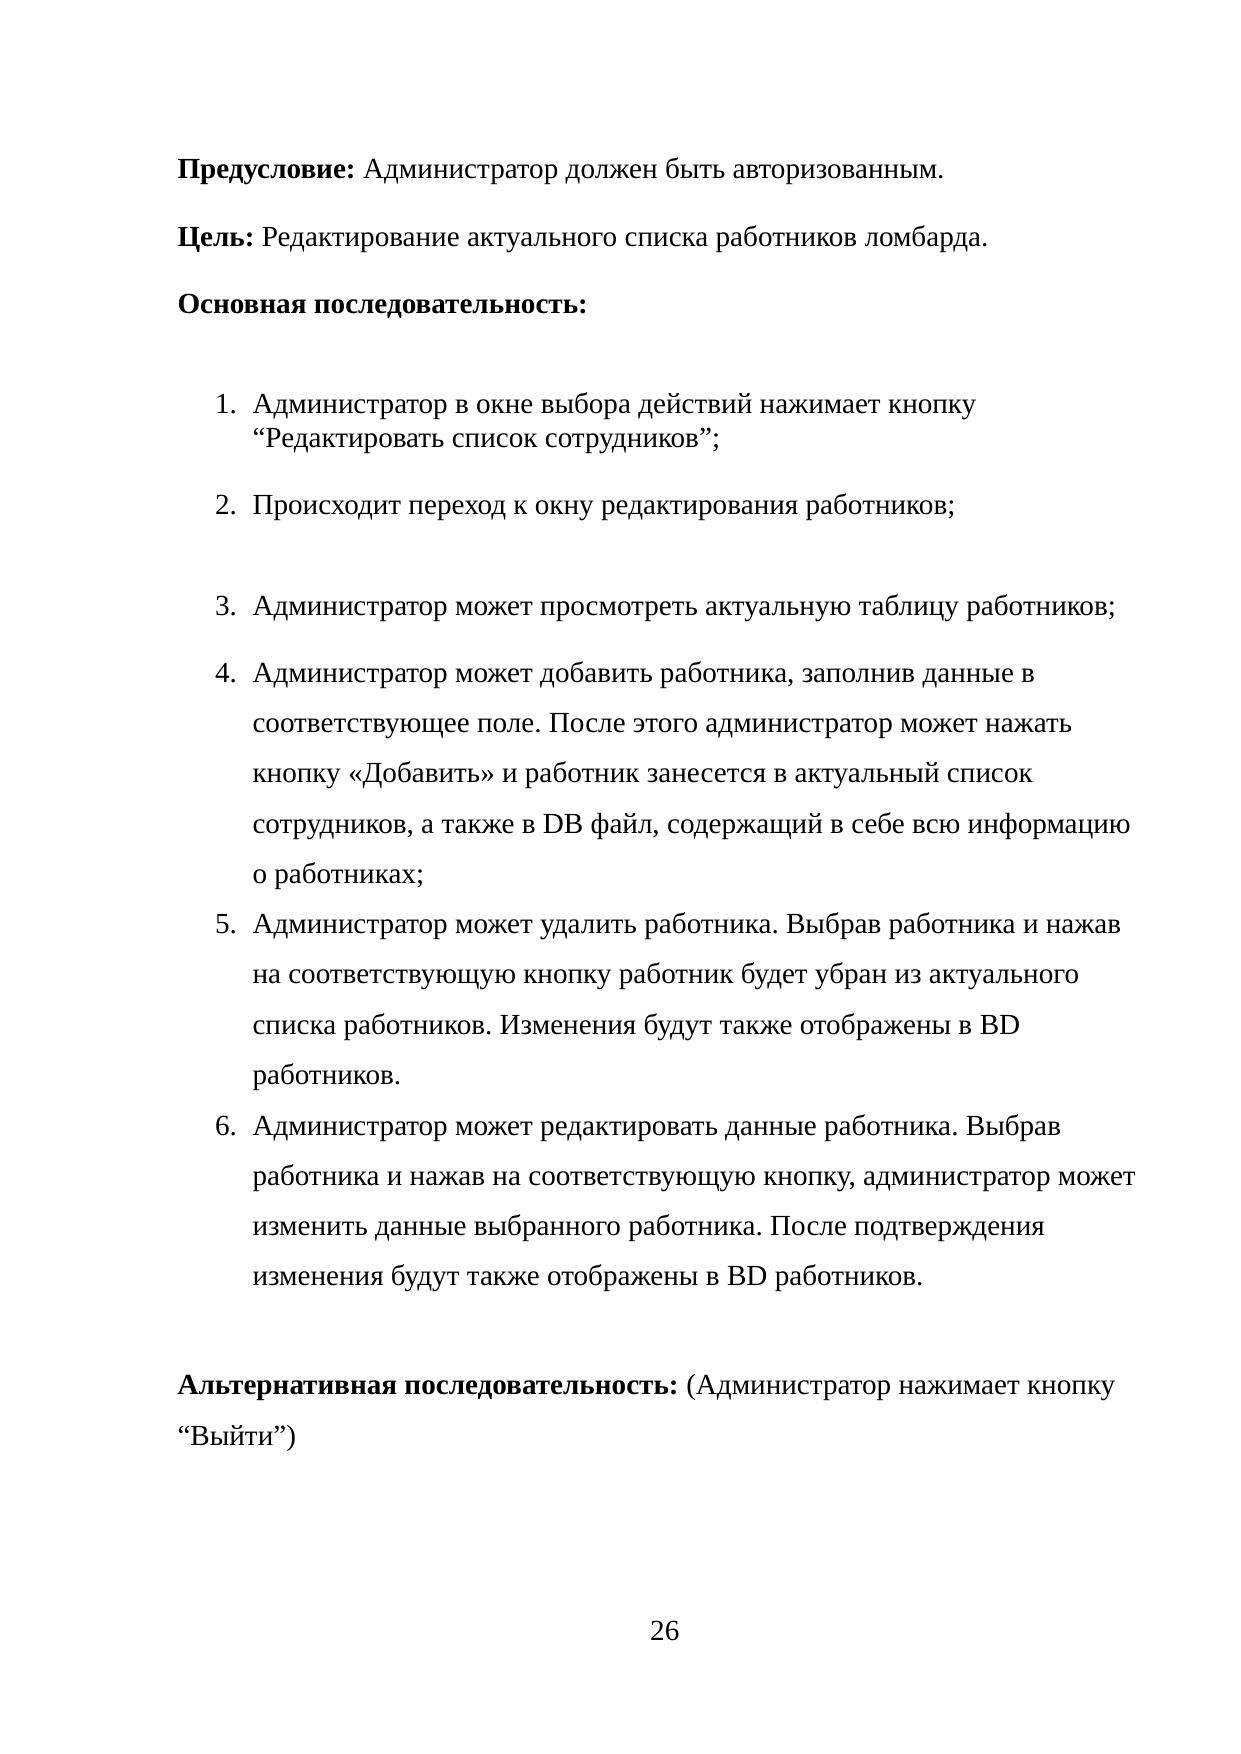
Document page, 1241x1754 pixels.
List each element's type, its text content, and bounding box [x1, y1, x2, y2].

text Предусловие: Администратор должен быть авторизованным. [177, 152, 1152, 185]
list Администратор может просмотреть актуальную таблицу работников; [215, 588, 1152, 621]
list Администратор может редактировать данные работника. Выбрав работника и нажав на соответствующую кнопку, администратор может изменить данные выбранного работника. После подтверждения изменения будут также отображены в BD работников. [215, 1108, 1152, 1292]
text Цель: Редактирование актуального списка работников ломбарда. [177, 219, 1152, 252]
text Основная последовательность: [177, 286, 1152, 319]
list Администратор в окне выбора действий нажимает кнопку “Редактировать список сотрудников”; [215, 386, 1152, 453]
list Администратор может добавить работника, заполнив данные в соответствующее поле. После этого администратор может нажать кнопку «Добавить» и работник занесется в актуальный список сотрудников, а также в DB файл, содержащий в себе всю информацию о работниках; [215, 655, 1152, 889]
list Происходит переход к окну редактирования работников; [215, 487, 1152, 521]
text Альтернативная последовательность: (Администратор нажимает кнопку “Выйти”) [177, 1367, 1152, 1451]
list Администратор может удалить работника. Выбрав работника и нажав на соответствующую кнопку работник будет убран из актуального списка работников. Изменения будут также отображены в BD работников. [215, 906, 1152, 1091]
